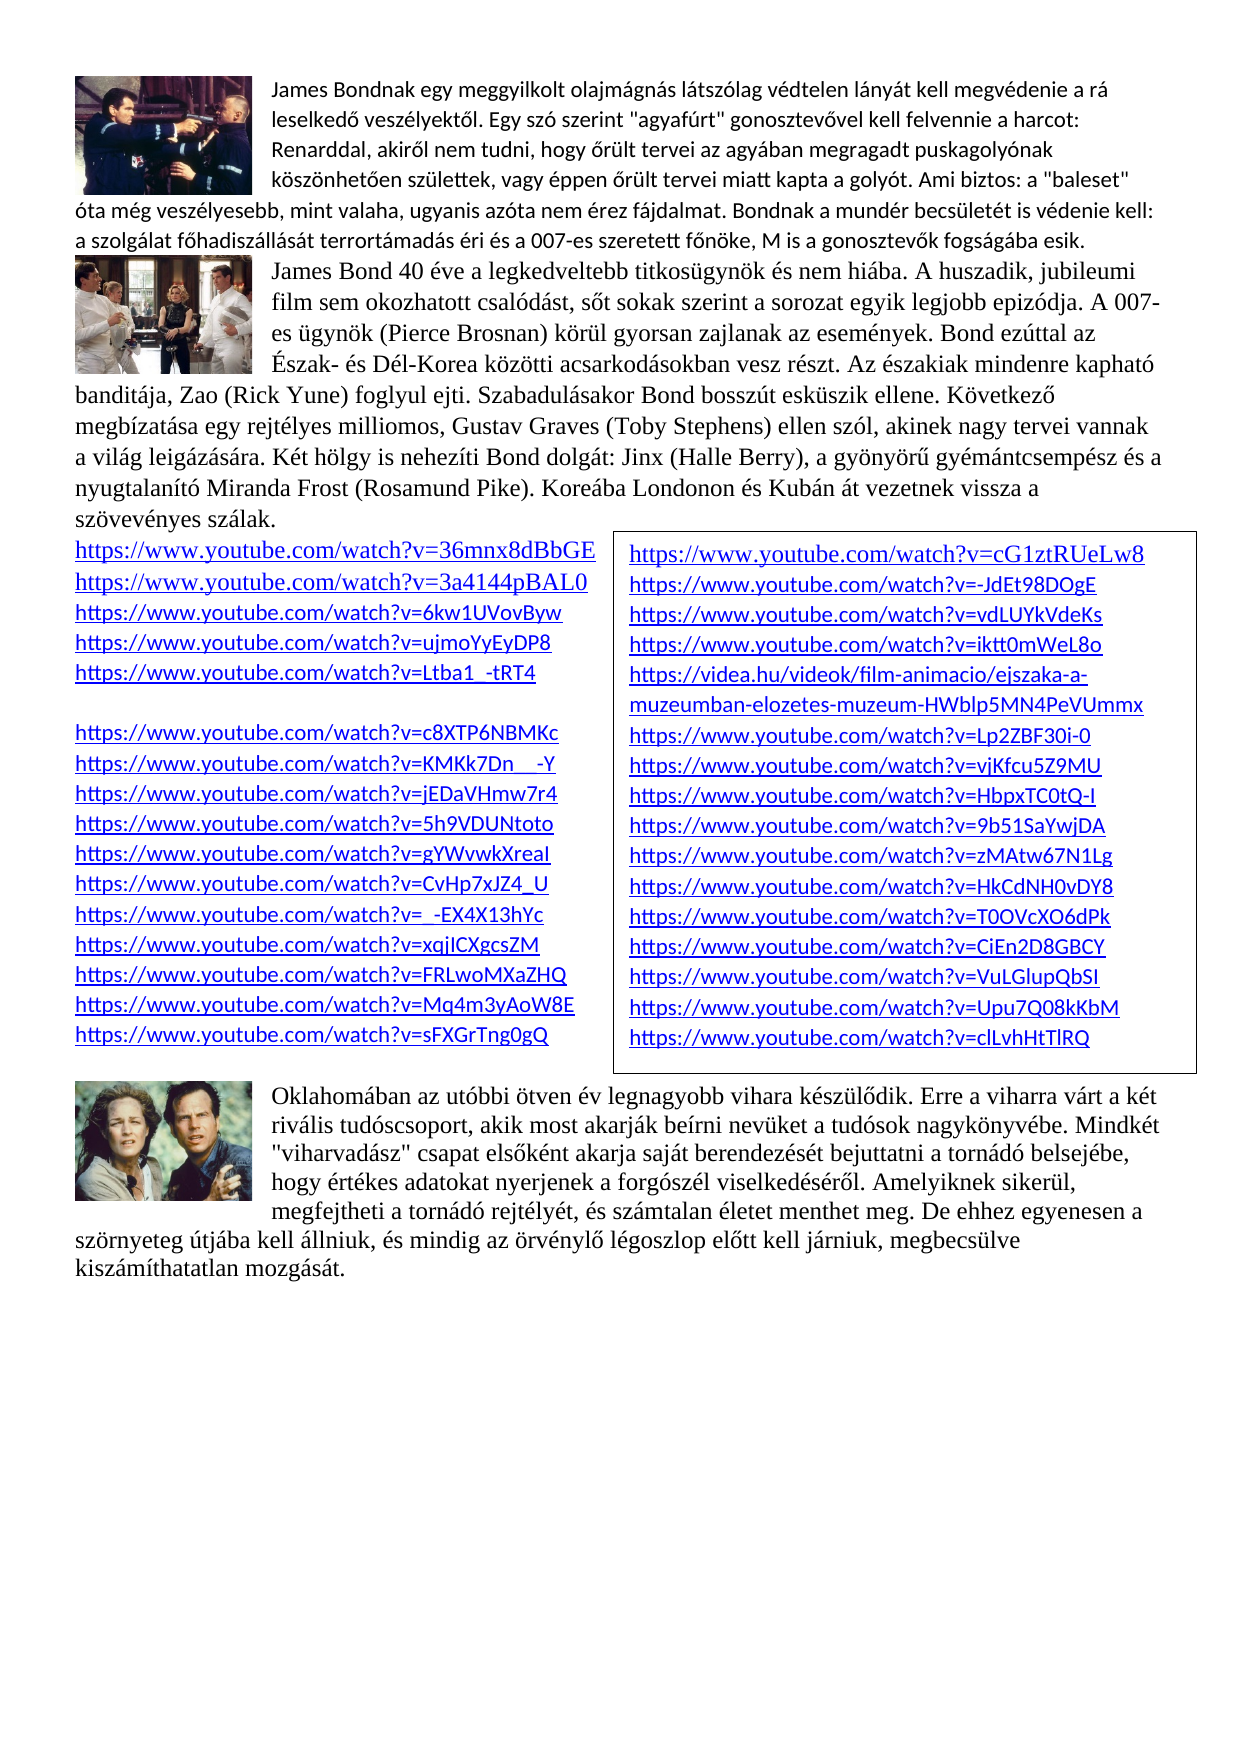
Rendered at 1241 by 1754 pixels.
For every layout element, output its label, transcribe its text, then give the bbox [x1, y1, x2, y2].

text https://www.youtube.com/watch?v=FRLwoMXaZHQ [75, 960, 613, 988]
picture [75, 255, 253, 374]
text https://www.youtube.com/watch?v=3a4144pBAL0 [75, 567, 613, 595]
text https://www.youtube.com/watch?v=gYWvwkXreaI [75, 839, 613, 867]
text https://www.youtube.com/watch?v=sFXGrTng0gQ [75, 1021, 613, 1049]
text https://www.youtube.com/watch?v=ujmoYyEyDP8 [75, 628, 613, 656]
text https://www.youtube.com/watch?v=5h9VDUNtoto [75, 809, 613, 837]
text https://www.youtube.com/watch?v=CvHp7xJZ4_U [75, 869, 613, 898]
text James Bond 40 éve a legkedveltebb titkosügynök és nem hiába. A huszadik, jubileumi film sem okozhatott csalódást, sőt sokak szerint a sorozat egyik legjobb epizódja. A 007-es ügynök (Pierce Brosnan) körül gyorsan zajlanak az események. Bond ezúttal az Észak- és Dél-Korea közötti acsarkodásokban vesz részt. Az északiak mindenre kapható banditája, Zao (Rick Yune) foglyul ejti. Szabadulásakor Bond bosszút esküszik ellene. Következő megbízatása egy rejtélyes milliomos, Gustav Graves (Toby Stephens) ellen szól, akinek nagy tervei vannak a világ leigázására. Két hölgy is nehezíti Bond dolgát: Jinx (Halle Berry), a gyönyörű gyémántcsempész és a nyugtalanító Miranda Frost (Rosamund Pike). Koreába Londonon és Kubán át vezetnek vissza a szövevényes szálak. [75, 256, 1165, 533]
text https://www.youtube.com/watch?v=6kw1UVovByw [75, 598, 613, 626]
text https://www.youtube.com/watch?v=Mq4m3yAoW8E [75, 990, 613, 1018]
text Oklahomában az utóbbi ötven év legnagyobb vihara készülődik. Erre a viharra várt a két rivális tudóscsoport, akik most akarják beírni nevüket a tudósok nagykönyvébe. Mindkét "viharvadász" csapat elsőként akarja saját berendezését bejuttatni a tornádó belsejébe, hogy értékes adatokat nyerjenek a forgószél viselkedéséről. Amelyiknek sikerül, megfejtheti a tornádó rejtélyét, és számtalan életet menthet meg. De ehhez egyenesen a szörnyeteg útjába kell állniuk, és mindig az örvénylő légoszlop előtt kell járniuk, megbecsülve kiszámíthatatlan mozgását. [75, 1081, 1165, 1282]
text https://www.youtube.com/watch?v=KMKk7Dn__-Y [75, 749, 613, 777]
text https://www.youtube.com/watch?v=_-EX4X13hYc [75, 900, 613, 928]
picture [75, 1081, 253, 1201]
text https://www.youtube.com/watch?v=Ltba1_-tRT4 [75, 658, 613, 686]
text James Bondnak egy meggyilkolt olajmágnás látszólag védtelen lányát kell megvédenie a rá leselkedő veszélyektől. Egy szó szerint "agyafúrt" gonosztevővel kell felvennie a harcot: Renarddal, akiről nem tudni, hogy őrült tervei az agyában megragadt puskagolyónak köszönhetően születtek, vagy éppen őrült tervei miatt kapta a golyót. Ami biztos: a "baleset" óta még veszélyesebb, mint valaha, ugyanis azóta nem érez fájdalmat. Bondnak a mundér becsületét is védenie kell: a szolgálat főhadiszállását terrortámadás éri és a 007-es szeretett főnöke, M is a gonosztevők fogságába esik. [75, 75, 1165, 254]
picture [75, 76, 253, 195]
text https://www.youtube.com/watch?v=jEDaVHmw7r4 [75, 779, 613, 807]
text https://www.youtube.com/watch?v=xqjICXgcsZM [75, 930, 613, 958]
text https://www.youtube.com/watch?v=36mnx8dBbGE [75, 536, 613, 564]
text https://www.youtube.com/watch?v=c8XTP6NBMKc [75, 718, 613, 747]
